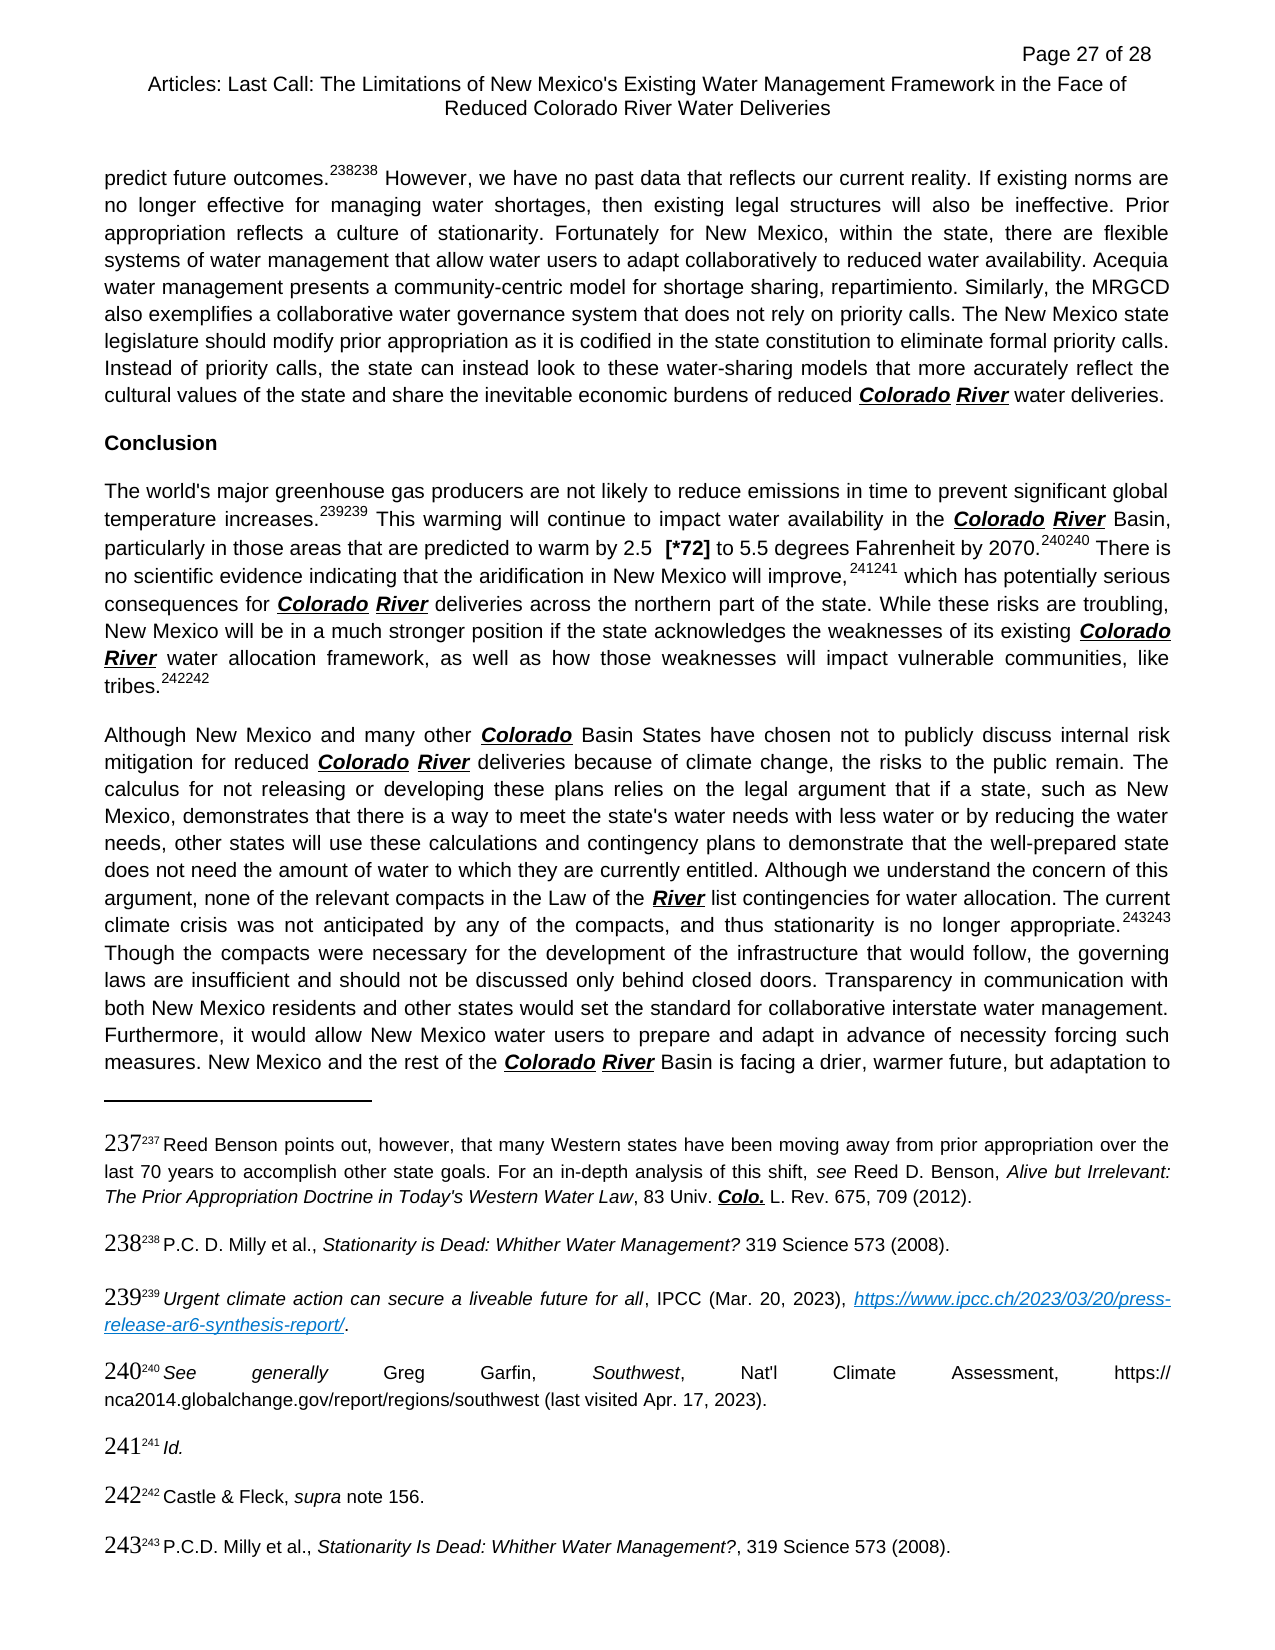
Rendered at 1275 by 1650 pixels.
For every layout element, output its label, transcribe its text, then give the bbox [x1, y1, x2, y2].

text Although New Mexico and many other Colorado Basin States have chosen not to publicly discuss internal risk mitigation for reduced Colorado River deliveries because of climate change, the risks to the public remain. The calculus for not releasing or developing these plans relies on the legal argument that if a state, such as New Mexico, demonstrates that there is a way to meet the state's water needs with less water or by reducing the water needs, other states will use these calculations and contingency plans to demonstrate that the well-prepared state does not need the amount of water to which they are currently entitled. Although we understand the concern of this argument, none of the relevant compacts in the Law of the River list contingencies for water allocation. The current climate crisis was not anticipated by any of the compacts, and thus stationarity is no longer appropriate.243 Though the compacts were necessary for the development of the infrastructure that would follow, the governing laws are insufficient and should not be discussed only behind closed doors. Transparency in communication with both New Mexico residents and other states would set the standard for collaborative interstate water management. Furthermore, it would allow New Mexico water users to prepare and adapt in advance of necessity forcing such measures. New Mexico and the rest of the Colorado River Basin is facing a drier, warmer future, but adaptation to these conditions is achievable through a combination of existing water management systems and the development of more robust water management frameworks. [104, 720, 1171, 1073]
text [*71] The broad challenges of meeting possible Colorado River shortages are mirrored in New Mexico's water management obstacles. Just as prior appropriation does not serve the Colorado River Basin broadly, it does not serve New Mexico, as demonstrated in the above analysis. New Mexico has a cultural history of water shortage sharing, which draws a strong contrast from many other western states like California. As water shortages in the West continue to worsen, shortage sharing will be a critical part of water management. While prior appropriation has been durable up until this point,237 stationarity no longer exists. Stationarity is using past data and norms to predict future outcomes.238 However, we have no past data that reflects our current reality. If existing norms are no longer effective for managing water shortages, then existing legal structures will also be ineffective. Prior appropriation reflects a culture of stationarity. Fortunately for New Mexico, within the state, there are flexible systems of water management that allow water users to adapt collaboratively to reduced water availability. Acequia water management presents a community-centric model for shortage sharing, repartimiento. Similarly, the MRGCD also exemplifies a collaborative water governance system that does not rely on priority calls. The New Mexico state legislature should modify prior appropriation as it is codified in the state constitution to eliminate formal priority calls. Instead of priority calls, the state can instead look to these water-sharing models that more accurately reflect the cultural values of the state and share the inevitable economic burdens of reduced Colorado River water deliveries. [104, 161, 1171, 407]
text Conclusion [104, 428, 1171, 455]
text The world's major greenhouse gas producers are not likely to reduce emissions in time to prevent significant global temperature increases.239 This warming will continue to impact water availability in the Colorado River Basin, particularly in those areas that are predicted to warm by 2.5 [*72] to 5.5 degrees Fahrenheit by 2070.240 There is no scientific evidence indicating that the aridification in New Mexico will improve,241 which has potentially serious consequences for Colorado River deliveries across the northern part of the state. While these risks are troubling, New Mexico will be in a much stronger position if the state acknowledges the weaknesses of its existing Colorado River water allocation framework, as well as how those weaknesses will impact vulnerable communities, like tribes.242 [104, 476, 1171, 699]
